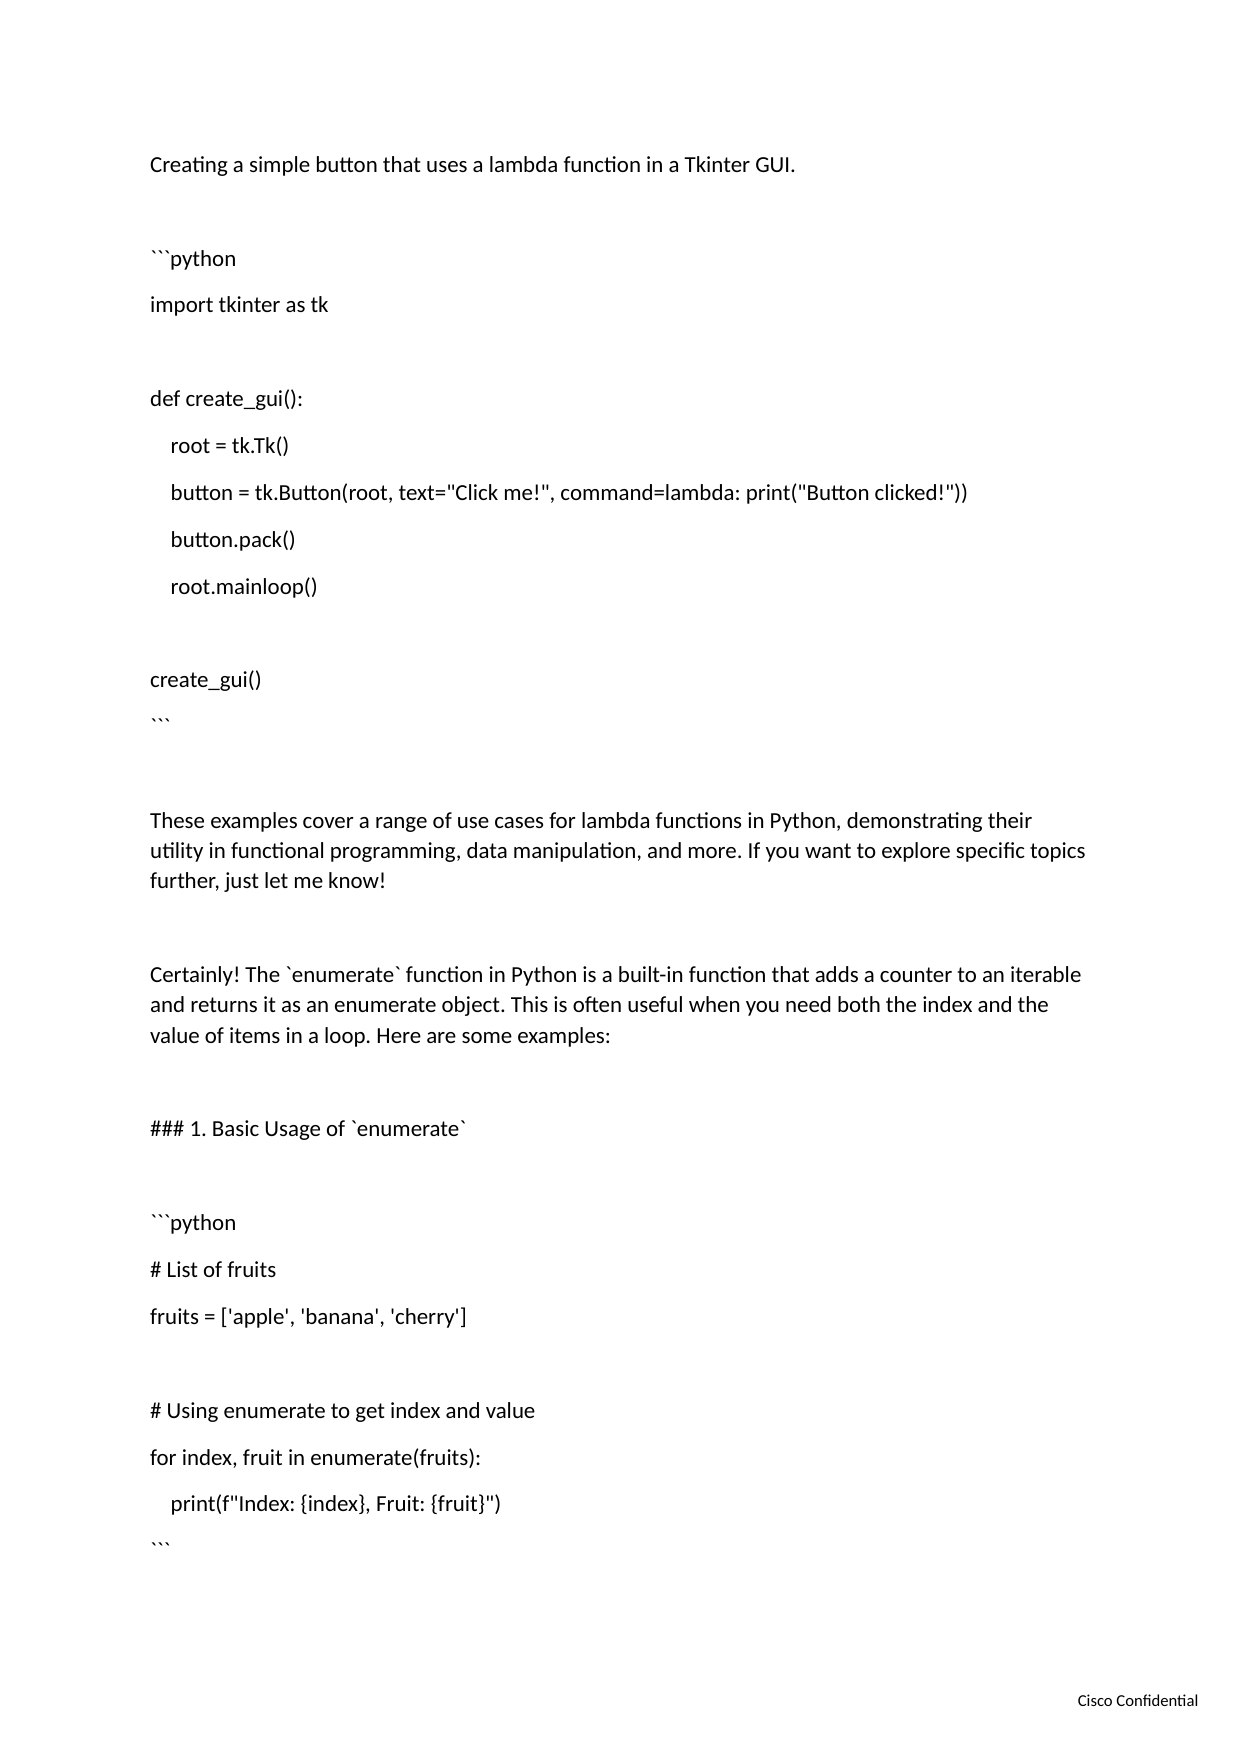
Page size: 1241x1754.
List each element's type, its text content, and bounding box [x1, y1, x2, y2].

text button.pack() [150, 525, 1090, 553]
text create_gui() [150, 666, 1090, 694]
text button = tk.Button(root, text="Click me!", command=lambda: print("Button clicked!")) [150, 478, 1090, 506]
text print(f"Index: {index}, Fruit: {fruit}") [150, 1489, 1090, 1518]
text Certainly! The `enumerate` function in Python is a built-in function that adds a counter to an iterable and returns it as an enumerate object. This is often useful when you need both the index and the value of items in a loop. Here are some examples: [150, 960, 1090, 1049]
text ``` [150, 1536, 1090, 1564]
text # List of fruits [150, 1255, 1090, 1283]
text ```python [150, 244, 1090, 272]
text def create_gui(): [150, 384, 1090, 412]
text ```python [150, 1208, 1090, 1236]
text Creating a simple button that uses a lambda function in a Tkinter GUI. [150, 150, 1090, 178]
text root.mainloop() [150, 572, 1090, 600]
text import tkinter as tk [150, 291, 1090, 319]
text # Using enumerate to get index and value [150, 1396, 1090, 1424]
text root = tk.Tk() [150, 431, 1090, 459]
text for index, fruit in enumerate(fruits): [150, 1443, 1090, 1471]
text fruits = ['apple', 'banana', 'cherry'] [150, 1302, 1090, 1330]
text These examples cover a range of use cases for lambda functions in Python, demonstrating their utility in functional programming, data manipulation, and more. If you want to explore specific topics further, just let me know! [150, 806, 1090, 895]
text ``` [150, 712, 1090, 741]
text ### 1. Basic Usage of `enumerate` [150, 1114, 1090, 1143]
